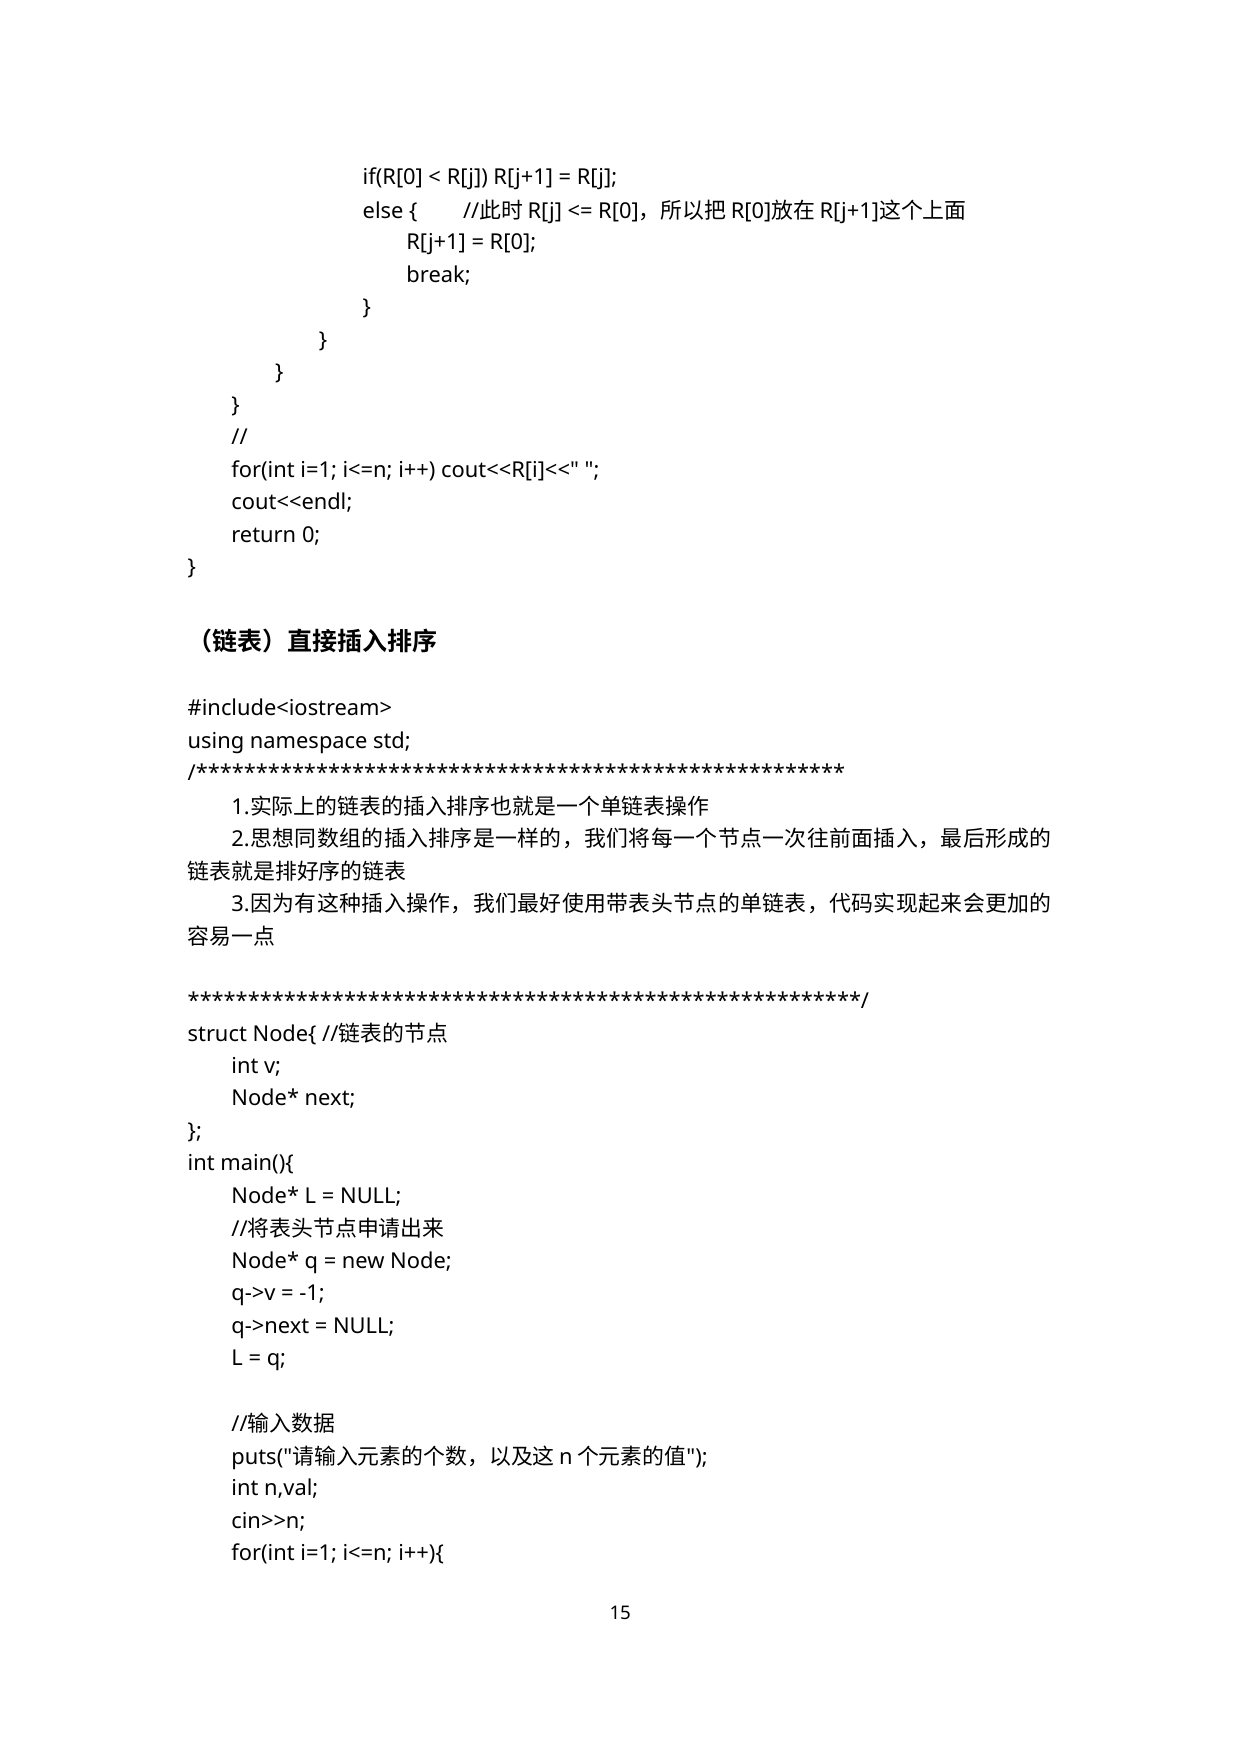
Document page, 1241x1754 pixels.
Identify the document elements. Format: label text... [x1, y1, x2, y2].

text } [187, 387, 1053, 420]
text cout<<endl; [187, 485, 1053, 517]
text int v; [187, 1048, 1053, 1081]
text return 0; [187, 517, 1053, 550]
text puts("请输入元素的个数，以及这n个元素的值"); [187, 1438, 1053, 1471]
text if(R[0] < R[j]) R[j+1] = R[j]; [187, 160, 1053, 192]
text } [187, 322, 1053, 355]
text } [187, 290, 1053, 322]
text 2.思想同数组的插入排序是一样的，我们将每一个节点一次往前面插入，最后形成的链表就是排好序的链表 [187, 821, 1053, 886]
text int main(){ [187, 1146, 1053, 1178]
text Node* L = NULL; [187, 1178, 1053, 1211]
text struct Node{ //链表的节点 [187, 1016, 1053, 1048]
text //将表头节点申请出来 [187, 1211, 1053, 1243]
text //输入数据 [187, 1406, 1053, 1438]
text 1.实际上的链表的插入排序也就是一个单链表操作 [187, 788, 1053, 821]
text else { //此时R[j] <= R[0]，所以把R[0]放在R[j+1]这个上面 [187, 192, 1053, 225]
subtitle （链表）直接插入排序 [187, 607, 1053, 672]
text for(int i=1; i<=n; i++){ [187, 1536, 1053, 1568]
text } [187, 550, 1053, 582]
text using namespace std; [187, 723, 1053, 756]
text 3.因为有这种插入操作，我们最好使用带表头节点的单链表，代码实现起来会更加的容易一点 [187, 886, 1053, 951]
text } [187, 355, 1053, 387]
text #include<iostream> [187, 691, 1053, 723]
text int n,val; [187, 1471, 1053, 1503]
text L = q; [187, 1341, 1053, 1373]
text // [187, 420, 1053, 452]
text for(int i=1; i<=n; i++) cout<<R[i]<<" "; [187, 452, 1053, 485]
text Node* q = new Node; [187, 1243, 1053, 1276]
text /****************************************************** [187, 756, 1053, 788]
text }; [187, 1113, 1053, 1146]
text q->next = NULL; [187, 1308, 1053, 1341]
text Node* next; [187, 1081, 1053, 1113]
text R[j+1] = R[0]; [187, 225, 1053, 257]
text ********************************************************/ [187, 983, 1053, 1016]
text break; [187, 257, 1053, 290]
text cin>>n; [187, 1503, 1053, 1536]
text q->v = -1; [187, 1276, 1053, 1308]
